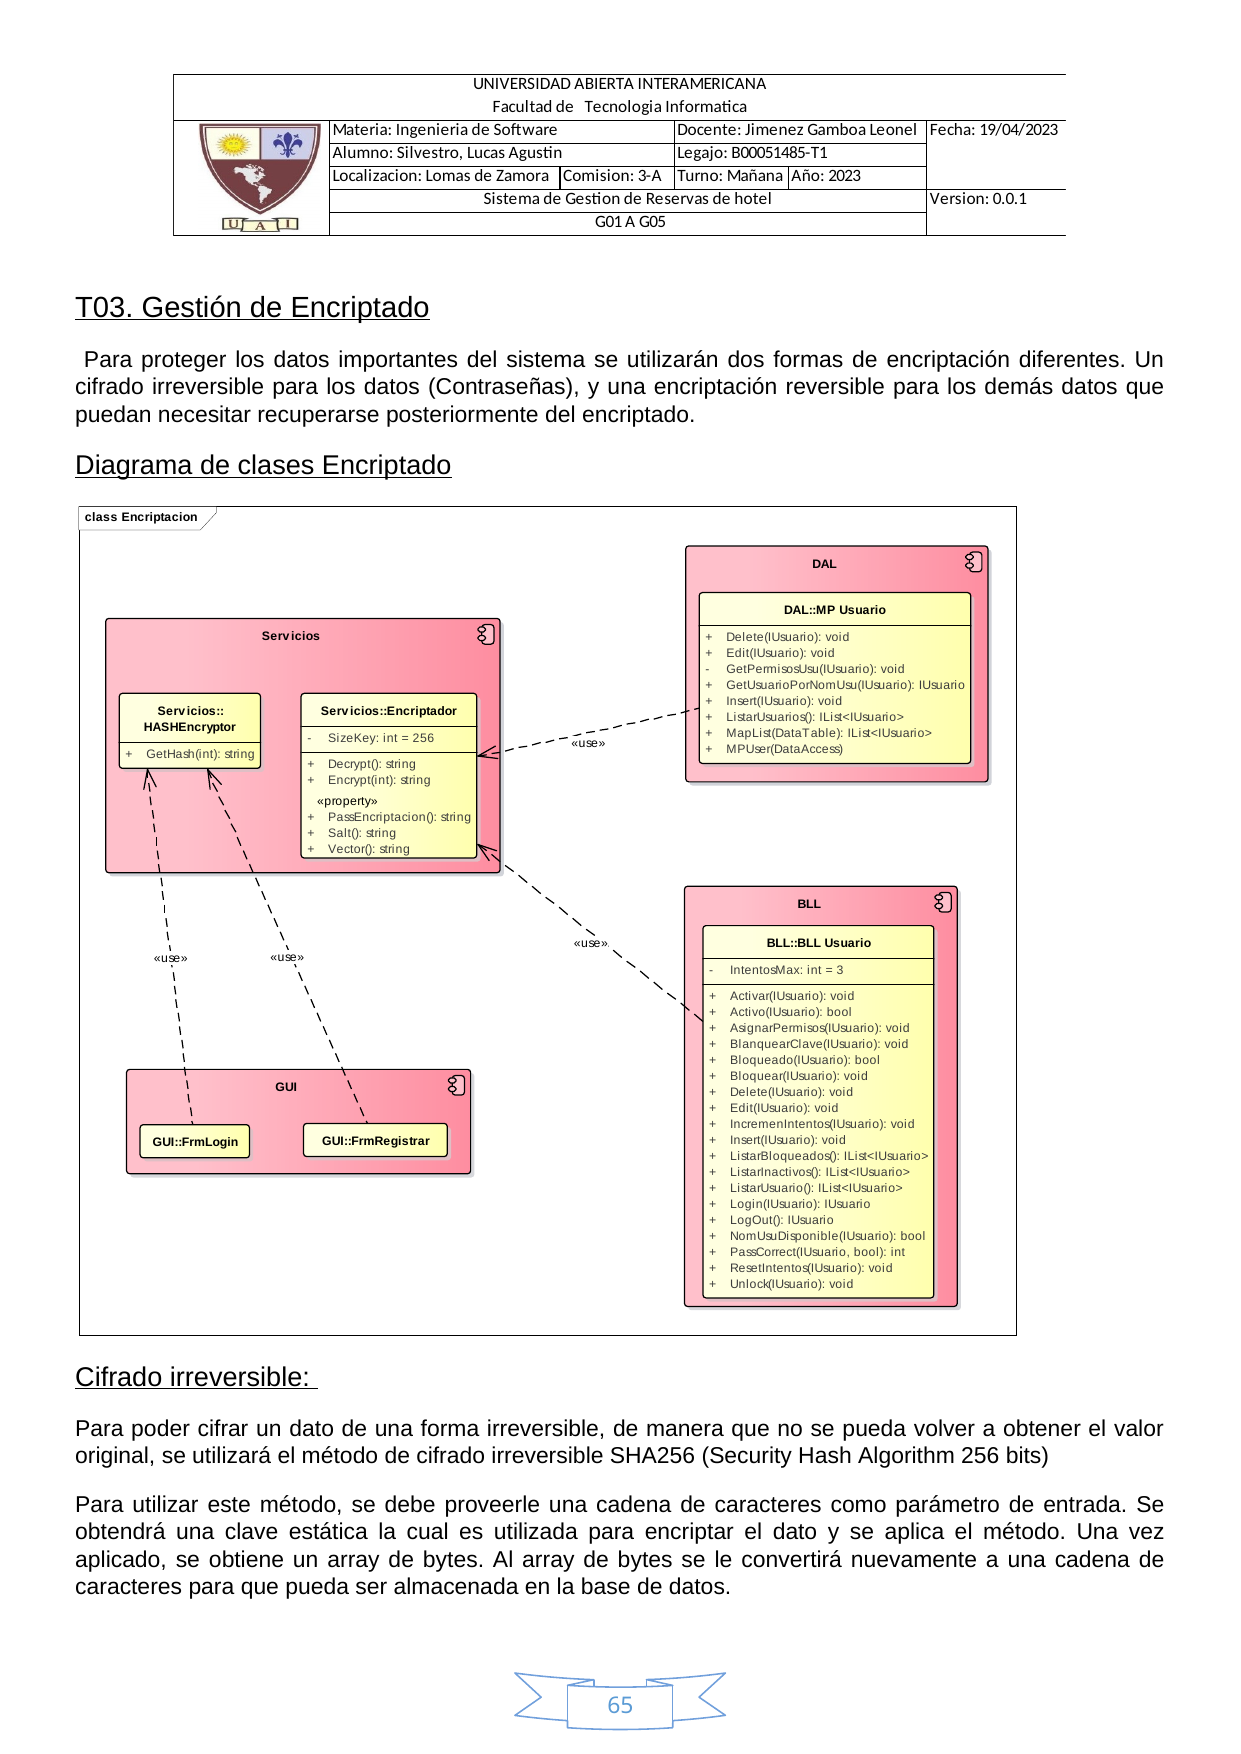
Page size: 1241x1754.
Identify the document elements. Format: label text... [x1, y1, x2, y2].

text Para poder cifrar un dato de una forma irreversible, de manera que no se pueda volver a obtener el valor original, se utilizará el método de cifrado irreversible SHA256 (Security Hash Algorithm 256 bits) [75, 1414, 1165, 1468]
text T03. Gestión de Encriptado [75, 289, 1165, 323]
text Cifrado irreversible: [75, 1361, 1165, 1392]
text Para utilizar este método, se debe proveerle una cadena de caracteres como parámetro de entrada. Se obtendrá una clave estática la cual es utilizada para encriptar el dato y se aplica el método. Una vez aplicado, se obtiene un array de bytes. Al array de bytes se le convertirá nuevamente a una cadena de caracteres para que pueda ser almacenada en la base de datos. [75, 1491, 1165, 1600]
text Diagrama de clases Encriptado [75, 449, 1165, 481]
text Para proteger los datos importantes del sistema se utilizarán dos formas de encriptación diferentes. Un cifrado irreversible para los datos (Contraseñas), y una encriptación reversible para los demás datos que puedan necesitar recuperarse posteriormente del encriptado. [75, 346, 1165, 427]
